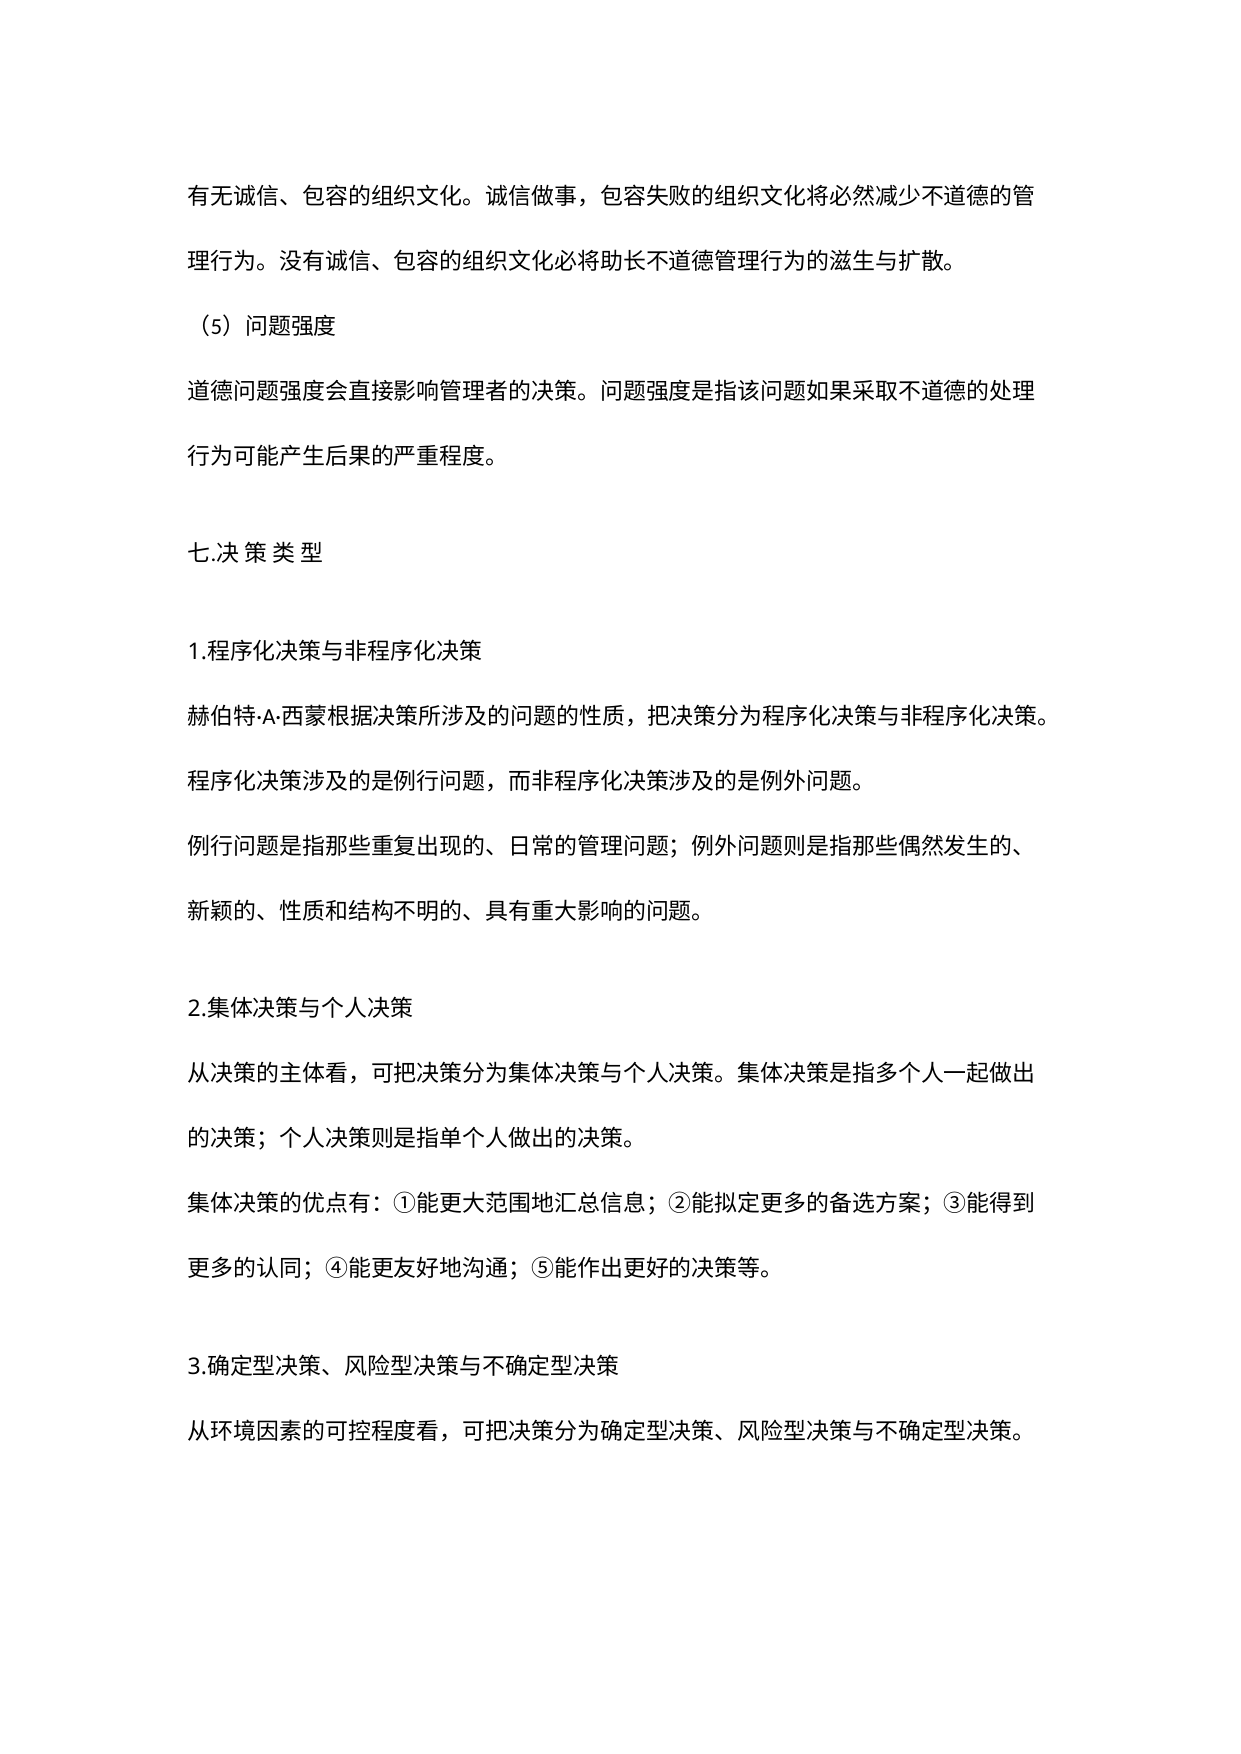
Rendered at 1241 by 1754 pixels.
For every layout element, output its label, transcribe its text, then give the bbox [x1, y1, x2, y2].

text 有无诚信、包容的组织文化。诚信做事，包容失败的组织文化将必然减少不道德的管理行为。没有诚信、包容的组织文化必将助长不道德管理行为的滋生与扩散。 [187, 162, 1053, 292]
text 集体决策的优点有：①能更大范围地汇总信息；②能拟定更多的备选方案；③能得到更多的认同；④能更友好地沟通；⑤能作出更好的决策等。 [187, 1169, 1053, 1299]
text 从决策的主体看，可把决策分为集体决策与个人决策。集体决策是指多个人一起做出的决策；个人决策则是指单个人做出的决策。 [187, 1039, 1053, 1169]
text 道德问题强度会直接影响管理者的决策。问题强度是指该问题如果采取不道德的处理行为可能产生后果的严重程度。 [187, 357, 1053, 487]
text （5）问题强度 [187, 292, 1053, 357]
text 七.决 策 类 型 [187, 519, 1053, 584]
text 3.确定型决策、风险型决策与不确定型决策 [187, 1332, 1053, 1397]
text 1.程序化决策与非程序化决策 [187, 617, 1053, 682]
text 例行问题是指那些重复出现的、日常的管理问题；例外问题则是指那些偶然发生的、新颖的、性质和结构不明的、具有重大影响的问题。 [187, 812, 1053, 942]
text 赫伯特·A·西蒙根据决策所涉及的问题的性质，把决策分为程序化决策与非程序化决策。程序化决策涉及的是例行问题，而非程序化决策涉及的是例外问题。 [187, 682, 1053, 812]
text 从环境因素的可控程度看，可把决策分为确定型决策、风险型决策与不确定型决策。 [187, 1397, 1053, 1462]
text 2.集体决策与个人决策 [187, 974, 1053, 1039]
